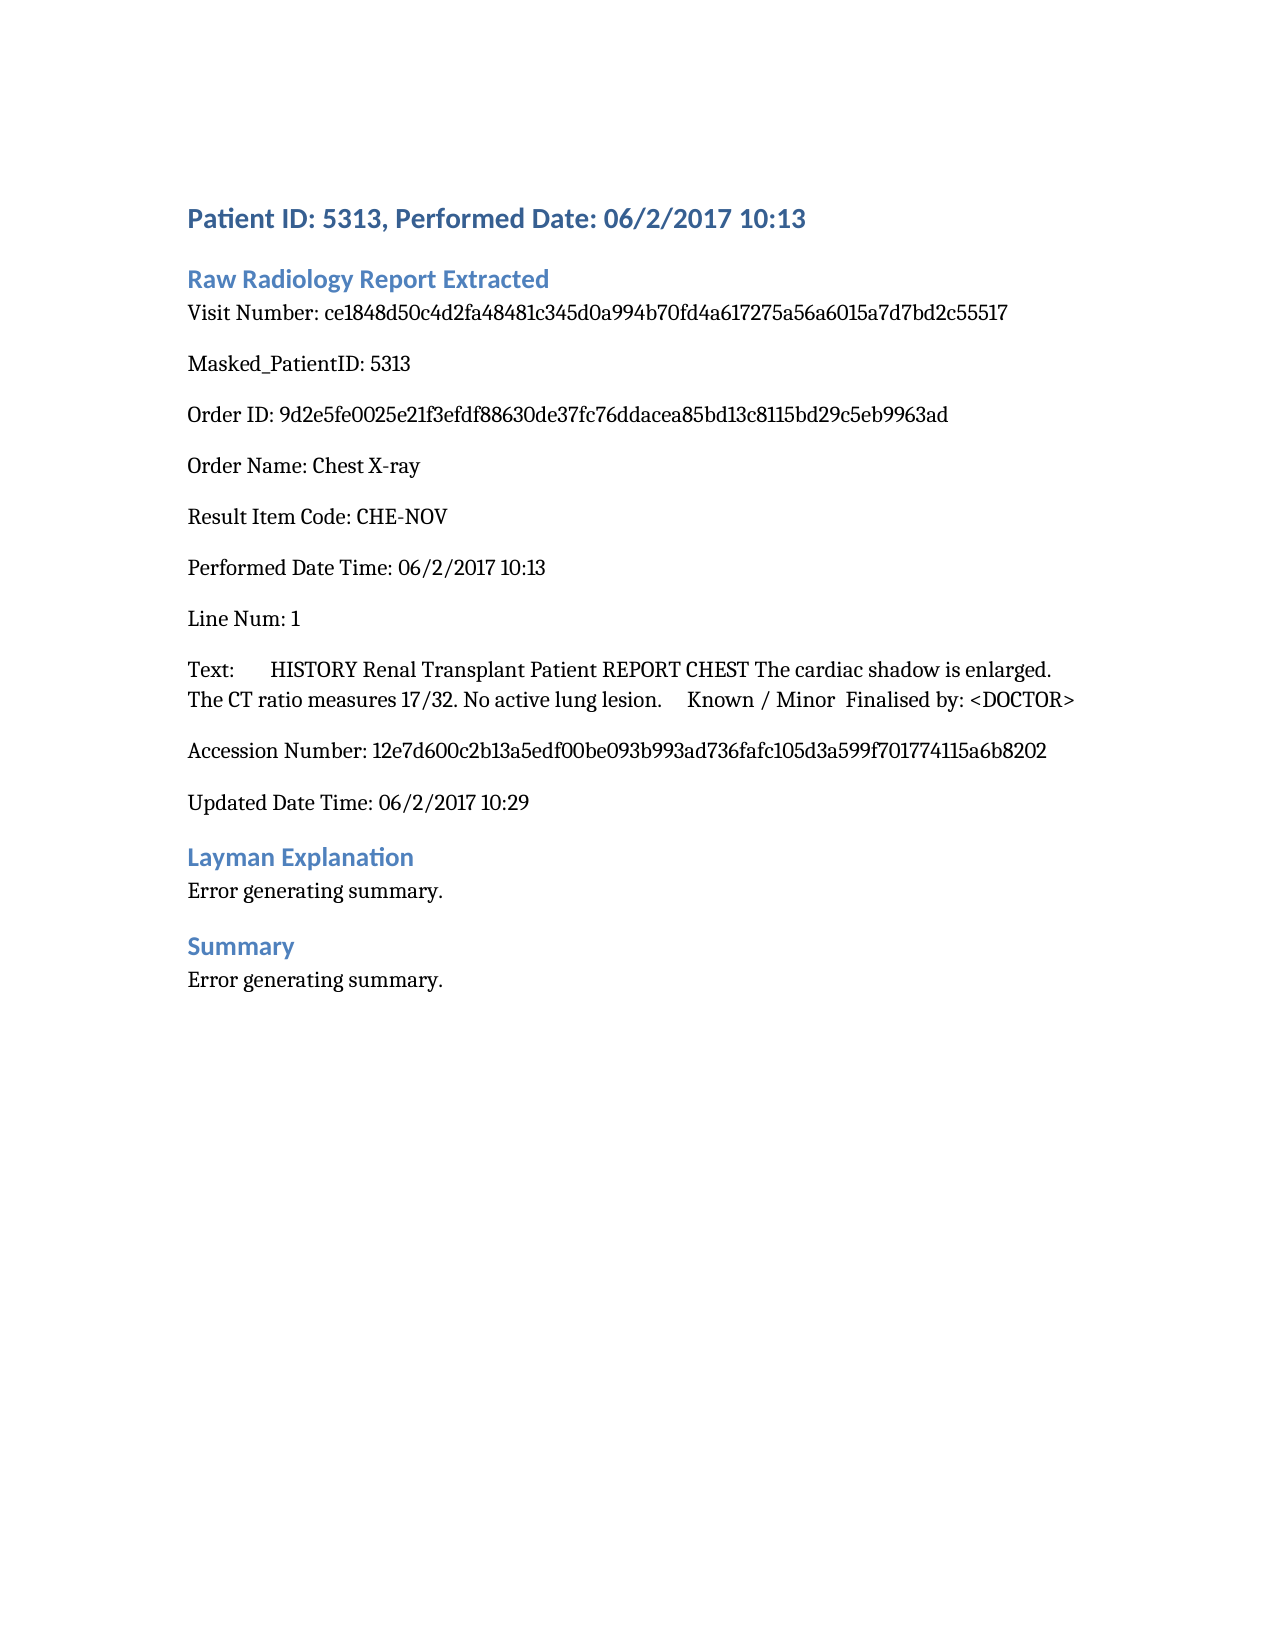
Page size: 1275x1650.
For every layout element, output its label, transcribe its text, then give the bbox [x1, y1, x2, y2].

text Order Name: Chest X-ray [187, 453, 1087, 479]
text Error generating summary. [187, 878, 1087, 904]
text Performed Date Time: 06/2/2017 10:13 [187, 555, 1087, 581]
text Error generating summary. [187, 967, 1087, 993]
subtitle Summary [187, 929, 1087, 962]
subtitle Layman Explanation [187, 840, 1087, 873]
text Result Item Code: CHE-NOV [187, 504, 1087, 530]
text Line Num: 1 [187, 606, 1087, 632]
text Text: HISTORY Renal Transplant Patient REPORT CHEST The cardiac shadow is enlarged. The CT ratio measures 17/32. No active lung lesion. Known / Minor Finalised by: <DOCTOR> [187, 657, 1087, 713]
text Accession Number: 12e7d600c2b13a5edf00be093b993ad736fafc105d3a599f701774115a6b8202 [187, 738, 1087, 764]
subtitle Raw Radiology Report Extracted [187, 262, 1087, 295]
text Masked_PatientID: 5313 [187, 351, 1087, 377]
text Visit Number: ce1848d50c4d2fa48481c345d0a994b70fd4a617275a56a6015a7d7bd2c55517 [187, 300, 1087, 326]
text Order ID: 9d2e5fe0025e21f3efdf88630de37fc76ddacea85bd13c8115bd29c5eb9963ad [187, 402, 1087, 428]
subtitle Patient ID: 5313, Performed Date: 06/2/2017 10:13 [187, 200, 1087, 236]
text Updated Date Time: 06/2/2017 10:29 [187, 789, 1087, 816]
